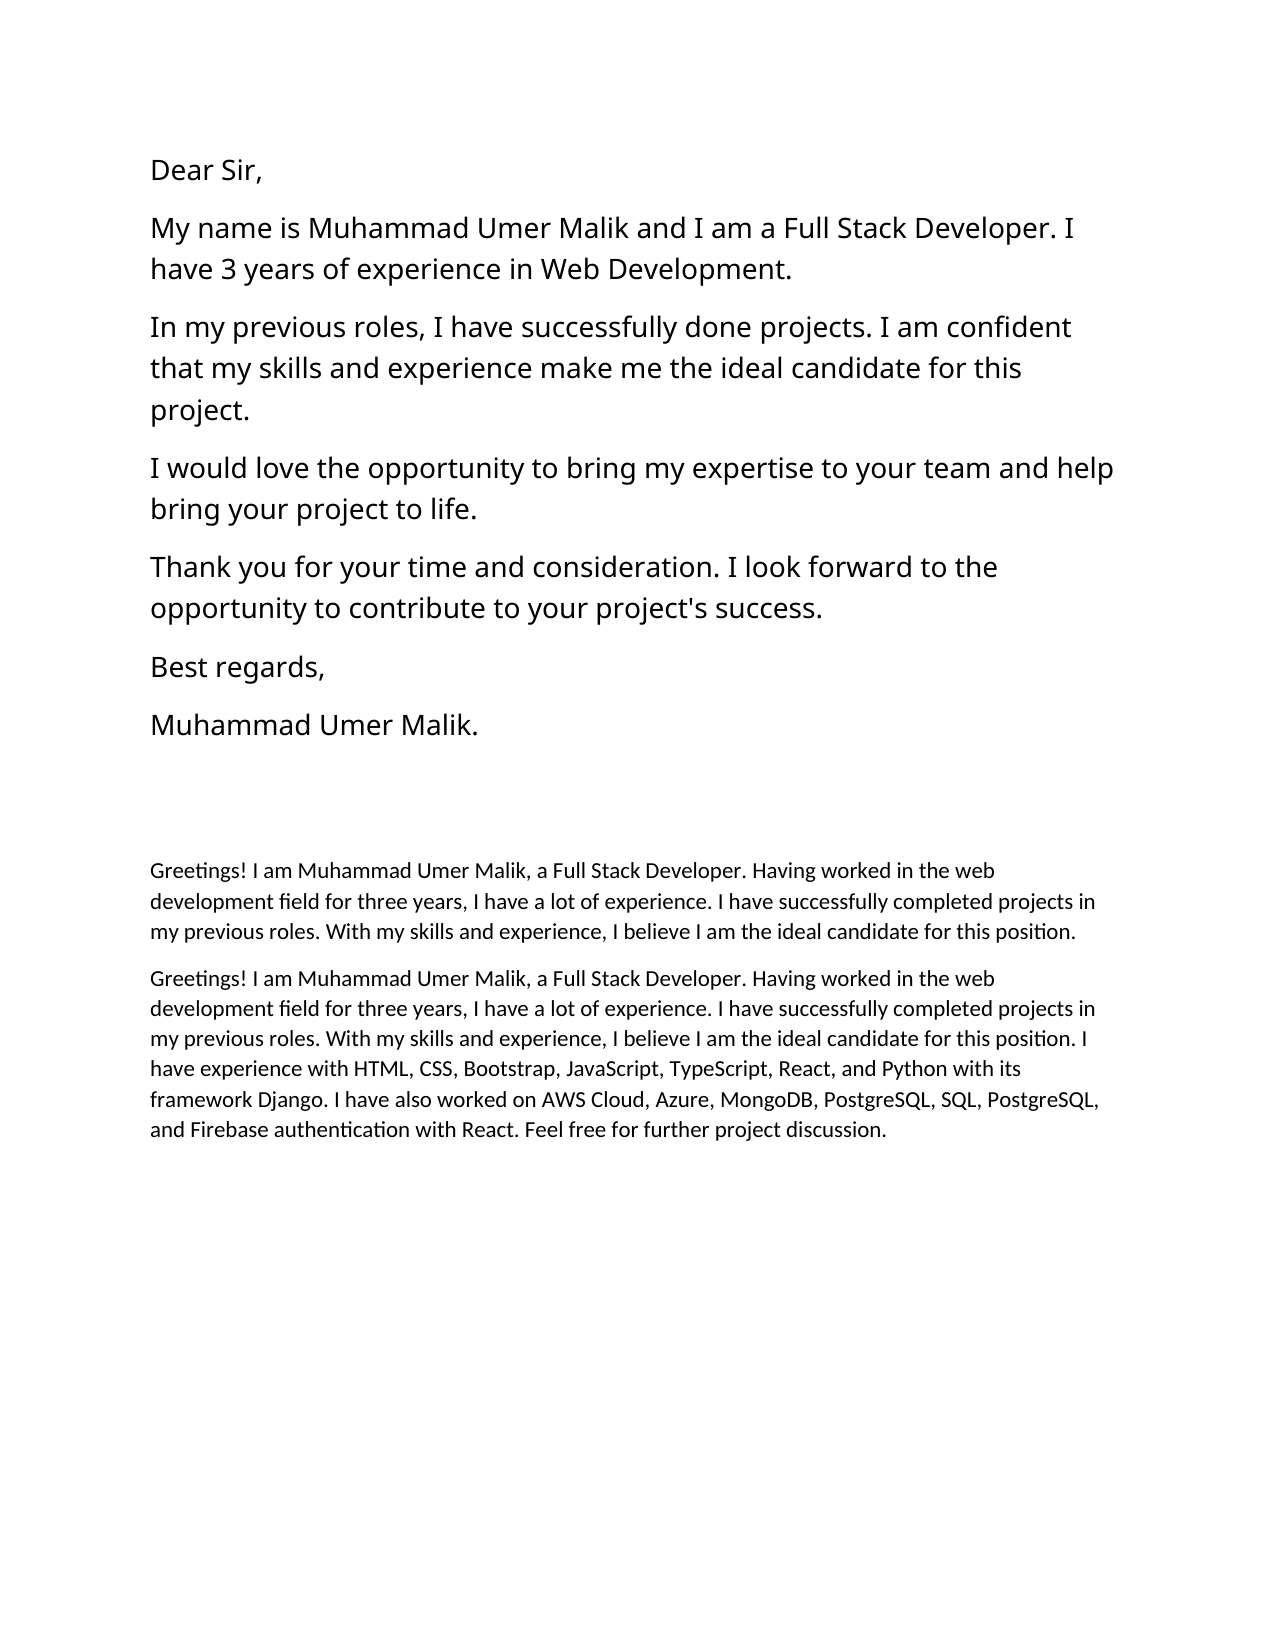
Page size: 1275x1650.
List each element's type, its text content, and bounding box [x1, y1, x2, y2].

text My name is Muhammad Umer Malik and I am a Full Stack Developer. I have 3 years of experience in Web Development. [150, 208, 1125, 288]
text Muhammad Umer Malik. [150, 705, 1125, 743]
text Greetings! I am Muhammad Umer Malik, a Full Stack Developer. Having worked in the web development field for three years, I have a lot of experience. I have successfully completed projects in my previous roles. With my skills and experience, I believe I am the ideal candidate for this position. [150, 857, 1125, 945]
text I would love the opportunity to bring my expertise to your team and help bring your project to life. [150, 448, 1125, 528]
text Dear Sir, [150, 150, 1125, 188]
text Best regards, [150, 647, 1125, 685]
text In my previous roles, I have successfully done projects. I am confident that my skills and experience make me the ideal candidate for this project. [150, 307, 1125, 428]
text Greetings! I am Muhammad Umer Malik, a Full Stack Developer. Having worked in the web development field for three years, I have a lot of experience. I have successfully completed projects in my previous roles. With my skills and experience, I believe I am the ideal candidate for this position. I have experience with HTML, CSS, Bootstrap, JavaScript, TypeScript, React, and Python with its framework Django. I have also worked on AWS Cloud, Azure, MongoDB, PostgreSQL, SQL, PostgreSQL, and Firebase authentication with React. Feel free for further project discussion. [150, 964, 1125, 1143]
text Thank you for your time and consideration. I look forward to the opportunity to contribute to your project's success. [150, 547, 1125, 627]
